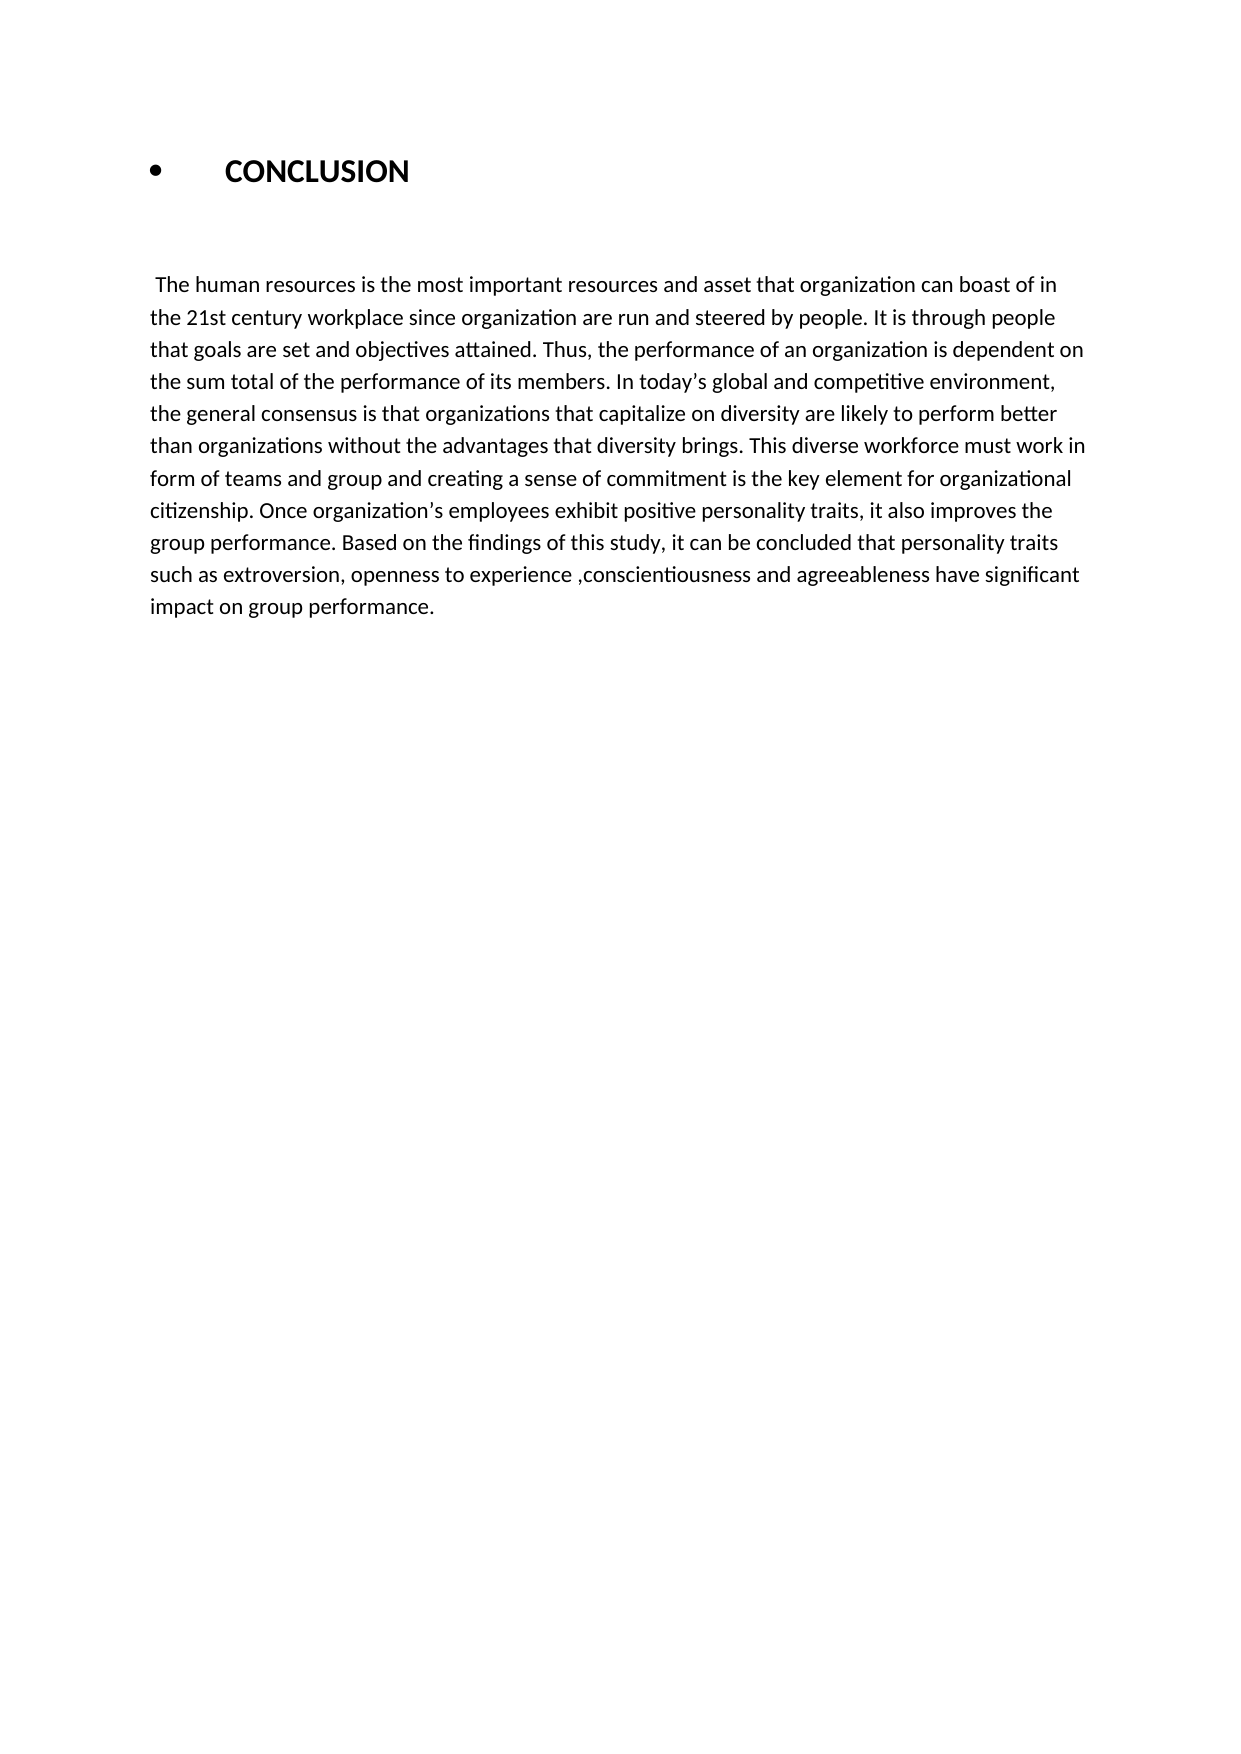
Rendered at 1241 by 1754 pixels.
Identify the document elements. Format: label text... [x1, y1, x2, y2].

list CONCLUSION [150, 150, 1090, 191]
text The human resources is the most important resources and asset that organization can boast of in the 21st century workplace since organization are run and steered by people. It is through people that goals are set and objectives attained. Thus, the performance of an organization is dependent on the sum total of the performance of its members. In today’s global and competitive environment, the general consensus is that organizations that capitalize on diversity are likely to perform better than organizations without the advantages that diversity brings. This diverse workforce must work in form of teams and group and creating a sense of commitment is the key element for organizational citizenship. Once organization’s employees exhibit positive personality traits, it also improves the group performance. Based on the findings of this study, it can be concluded that personality traits such as extroversion, openness to experience ,conscientiousness and agreeableness have significant impact on group performance. [150, 271, 1090, 621]
